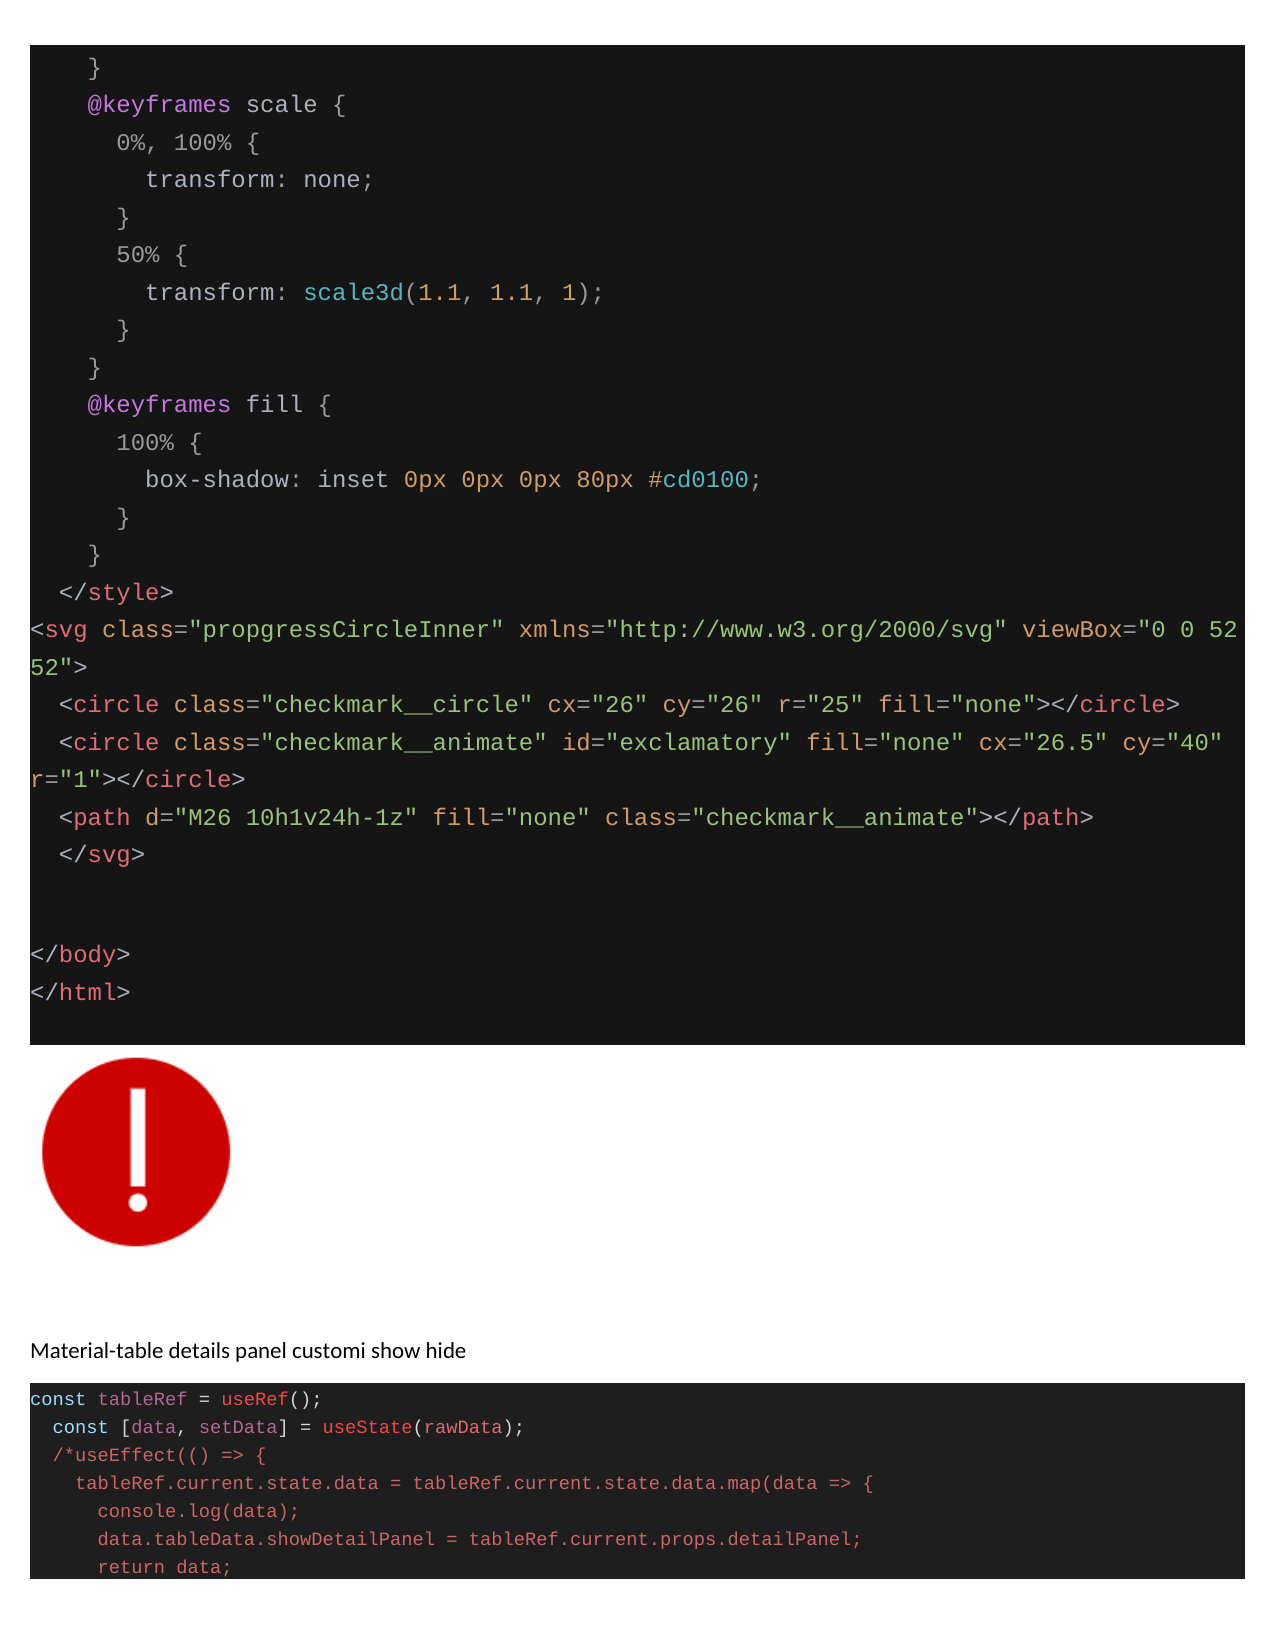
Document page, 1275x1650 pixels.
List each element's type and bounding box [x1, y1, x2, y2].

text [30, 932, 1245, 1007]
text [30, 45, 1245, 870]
picture [30, 1045, 246, 1270]
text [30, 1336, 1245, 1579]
